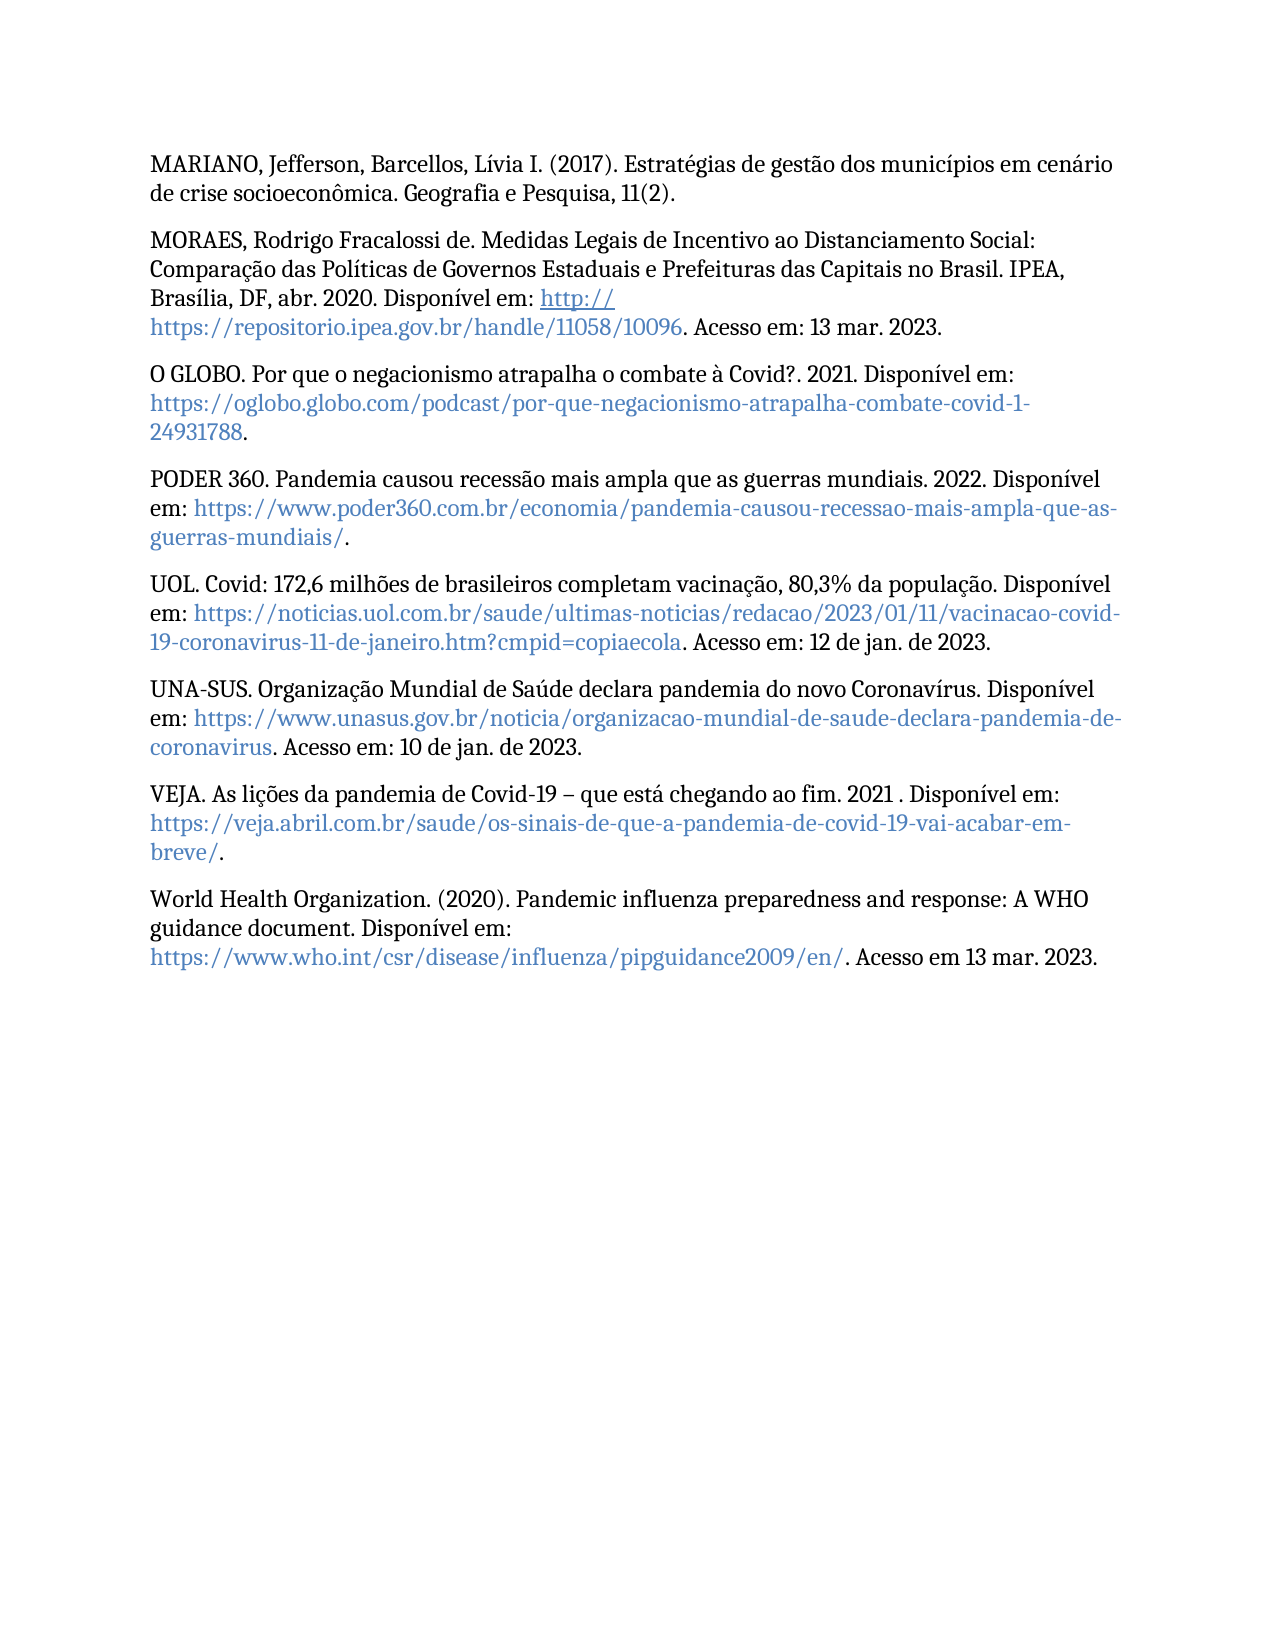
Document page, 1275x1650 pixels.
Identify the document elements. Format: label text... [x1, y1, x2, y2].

text UNA-SUS. Organização Mundial de Saúde declara pandemia do novo Coronavírus. Disponível em: https://www.unasus.gov.br/noticia/organizacao-mundial-de-saude-declara-pandemia-de-coronavirus. Acesso em: 10 de jan. de 2023. [150, 675, 1125, 761]
text UOL. Covid: 172,6 milhões de brasileiros completam vacinação, 80,3% da população. Disponível em: https://noticias.uol.com.br/saude/ultimas-noticias/redacao/2023/01/11/vacinacao-covid-19-coronavirus-11-de-janeiro.htm?cmpid=copiaecola. Acesso em: 12 de jan. de 2023. [150, 570, 1125, 656]
text PODER 360. Pandemia causou recessão mais ampla que as guerras mundiais. 2022. Disponível em: https://www.poder360.com.br/economia/pandemia-causou-recessao-mais-ampla-que-as-guerras-mundiais/. [150, 465, 1125, 551]
text MARIANO, Jefferson, Barcellos, Lívia I. (2017). Estratégias de gestão dos municípios em cenário de crise socioeconômica. Geografia e Pesquisa, 11(2). [150, 150, 1125, 207]
text World Health Organization. (2020). Pandemic influenza preparedness and response: A WHO guidance document. Disponível em: https://www.who.int/csr/disease/influenza/pipguidance2009/en/. Acesso em 13 mar. 2023. [150, 885, 1125, 971]
text MORAES, Rodrigo Fracalossi de. Medidas Legais de Incentivo ao Distanciamento Social: Comparação das Políticas de Governos Estaduais e Prefeituras das Capitais no Brasil. IPEA, Brasília, DF, abr. 2020. Disponível em: http:// https://repositorio.ipea.gov.br/handle/11058/10096. Acesso em: 13 mar. 2023. [150, 226, 1125, 341]
text VEJA. As lições da pandemia de Covid-19 – que está chegando ao fim. 2021 . Disponível em: https://veja.abril.com.br/saude/os-sinais-de-que-a-pandemia-de-covid-19-vai-acabar-em-breve/. [150, 780, 1125, 866]
text O GLOBO. Por que o negacionismo atrapalha o combate à Covid?. 2021. Disponível em: https://oglobo.globo.com/podcast/por-que-negacionismo-atrapalha-combate-covid-1-24931788. [150, 360, 1125, 446]
